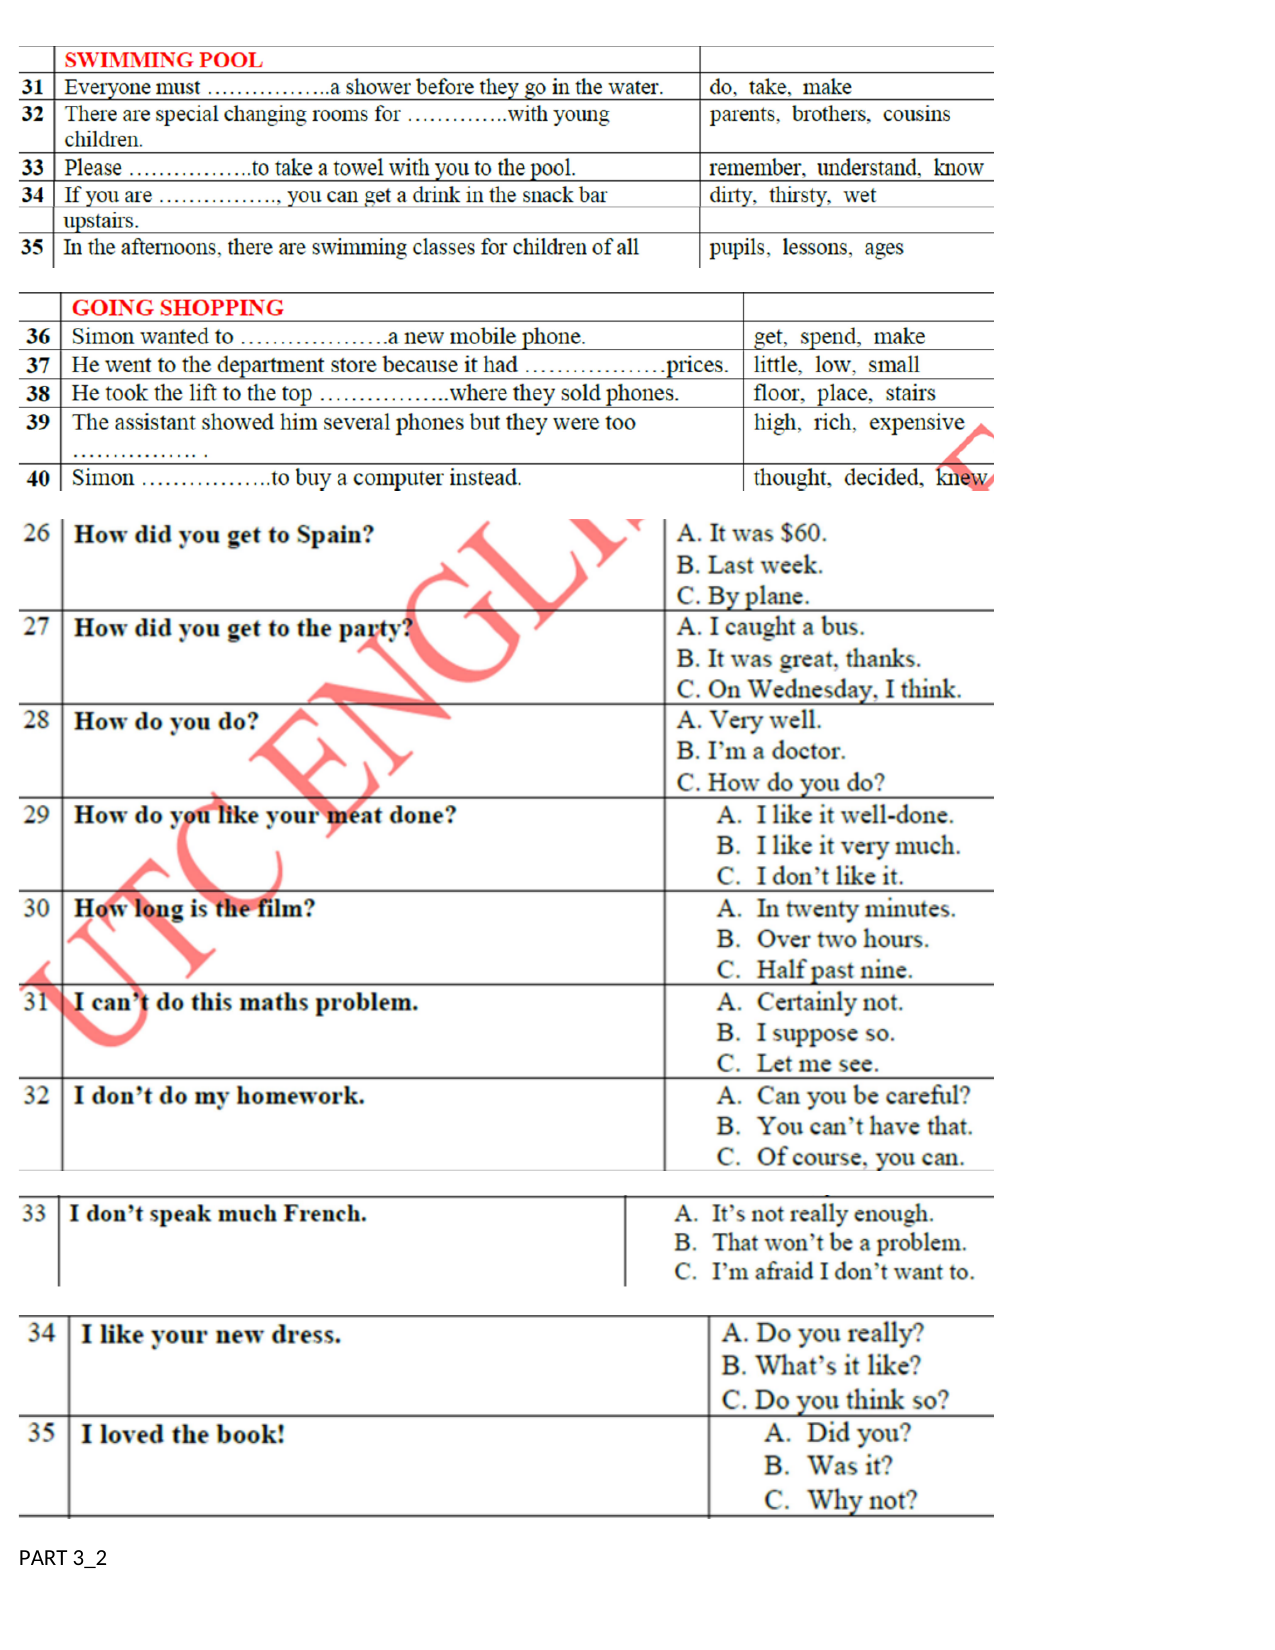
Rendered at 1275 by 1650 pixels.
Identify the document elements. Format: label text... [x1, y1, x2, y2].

text PART 3_2 [19, 1543, 1247, 1571]
